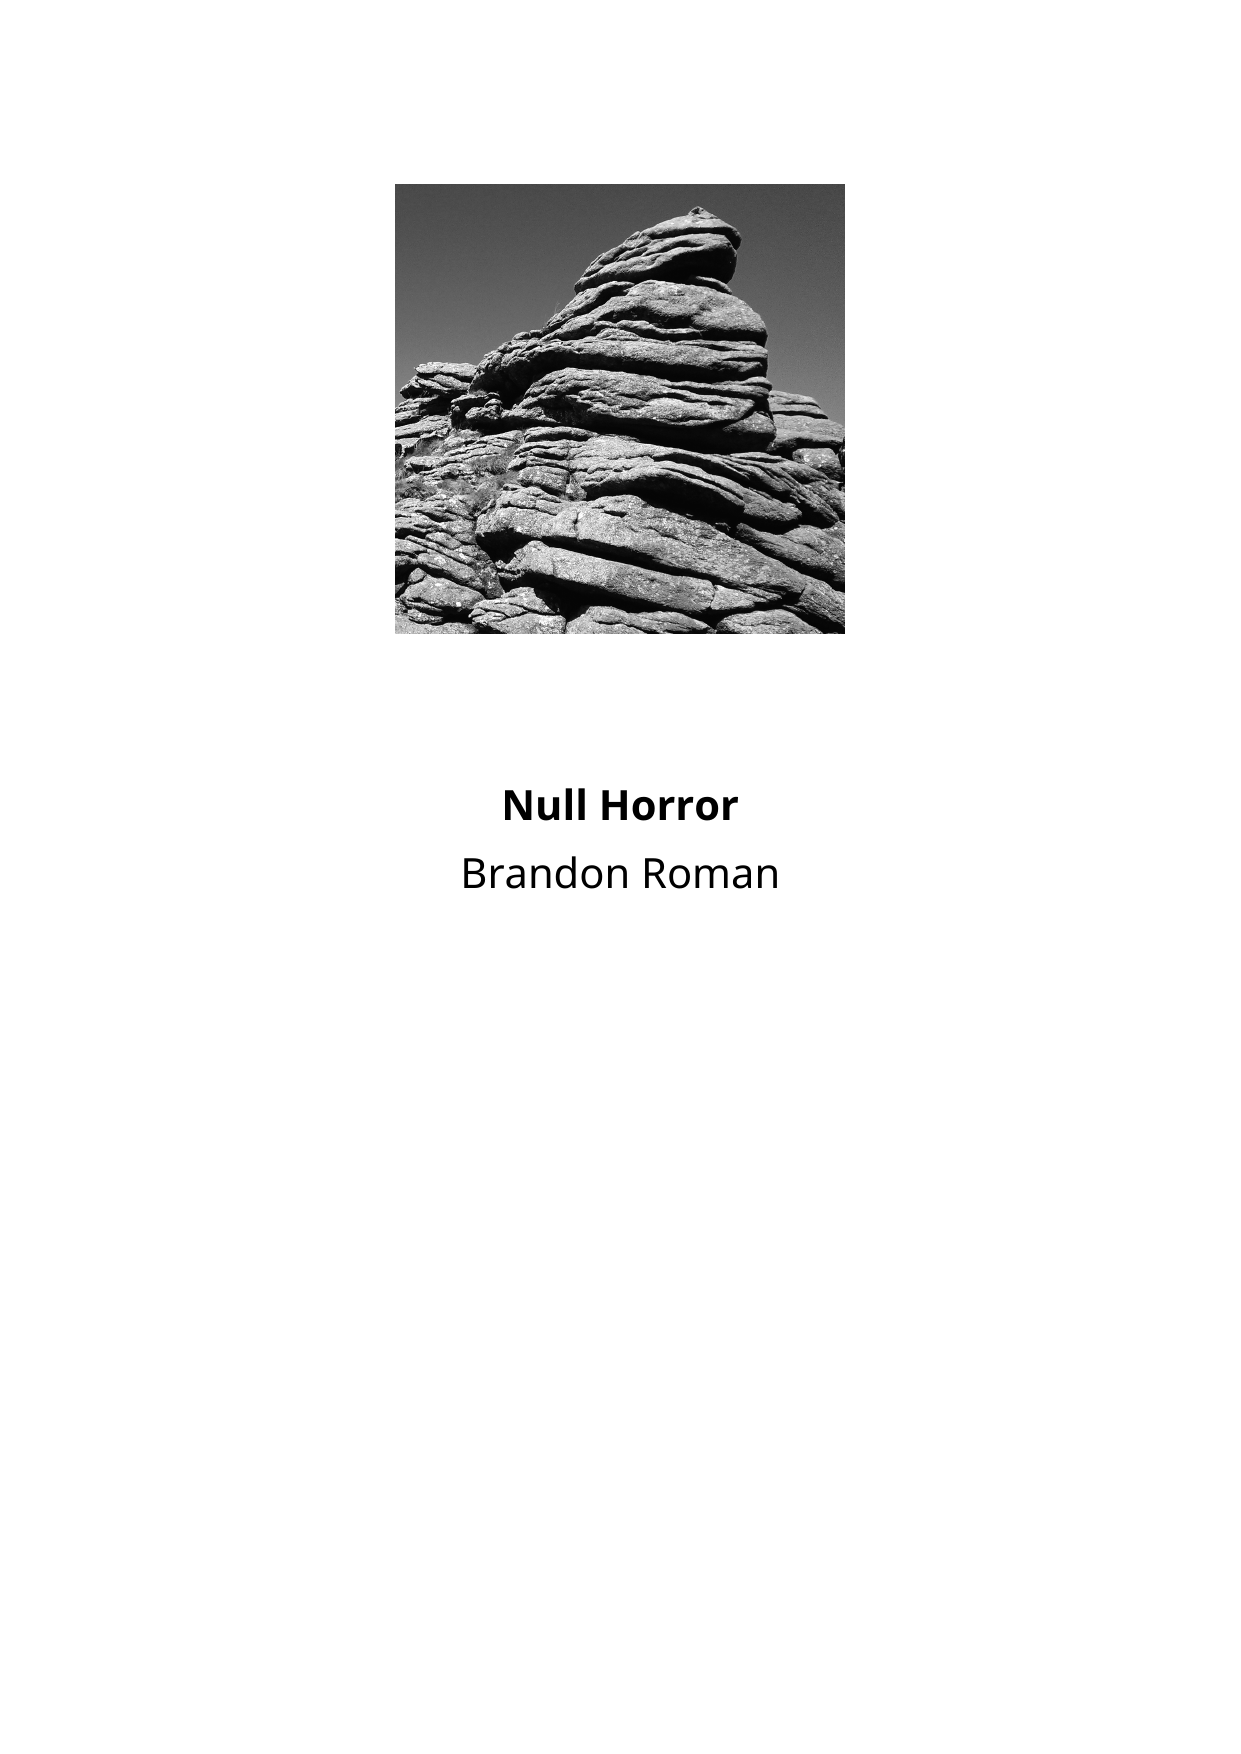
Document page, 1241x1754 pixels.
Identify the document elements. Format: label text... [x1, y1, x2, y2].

picture [395, 184, 845, 634]
text Null Horror [225, 776, 1015, 832]
text Brandon Roman [225, 844, 1015, 900]
